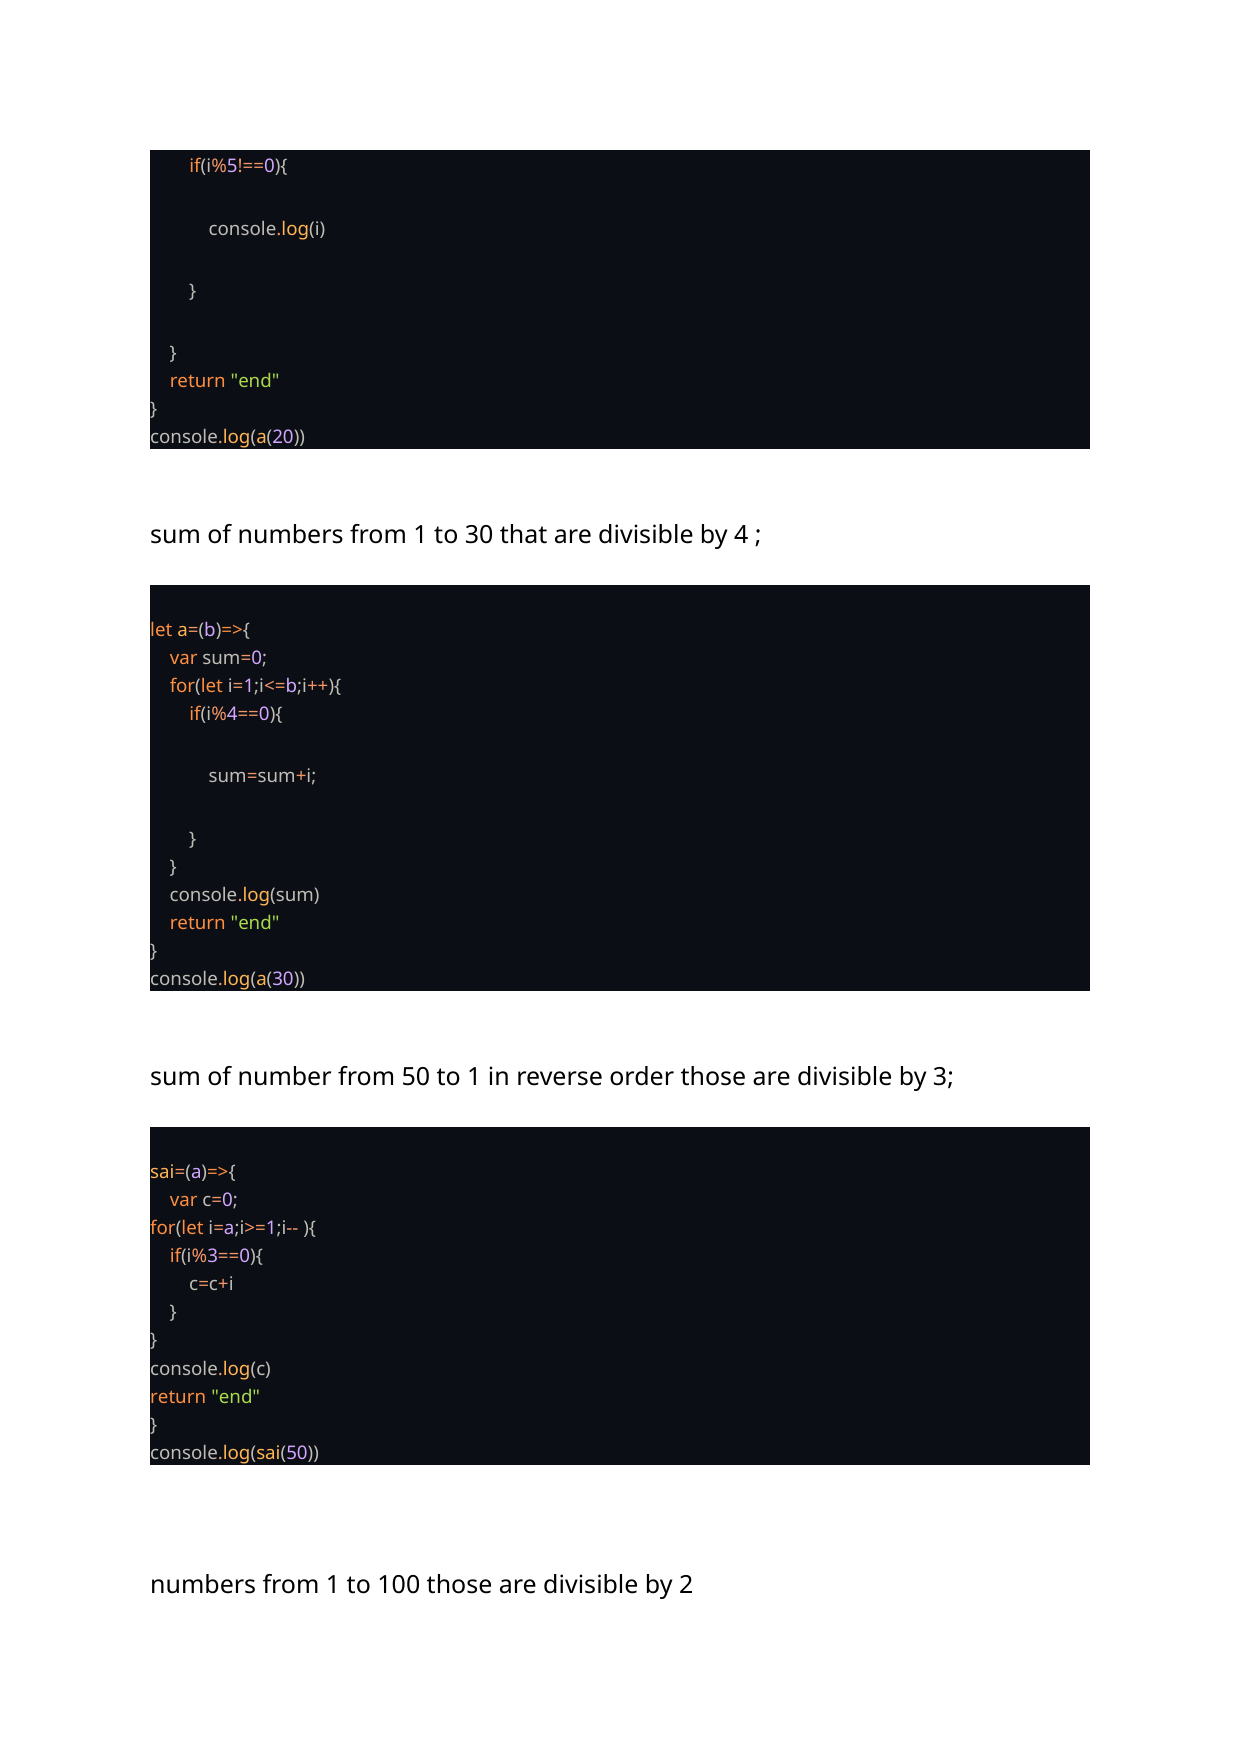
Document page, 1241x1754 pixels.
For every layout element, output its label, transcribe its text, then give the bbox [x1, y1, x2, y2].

text numbers from 1 to 100 those are divisible by 2 [150, 1567, 1090, 1601]
text } [150, 1324, 1090, 1352]
text } [150, 822, 1090, 850]
text if(i%3==0){ [150, 1240, 1090, 1268]
text console.log(a(30)) [150, 963, 1090, 991]
text return "end" [150, 1380, 1090, 1408]
text sum of numbers from 1 to 30 that are divisible by 4 ; [150, 517, 1090, 551]
text console.log(i) [150, 212, 1090, 240]
text for(let i=a;i>=1;i-- ){ [150, 1212, 1090, 1240]
text console.log(c) [150, 1352, 1090, 1380]
text var sum=0; [150, 642, 1090, 670]
text for(let i=1;i<=b;i++){ [150, 670, 1090, 698]
text } [150, 274, 1090, 302]
text } [150, 1408, 1090, 1437]
text sum of number from 50 to 1 in reverse order those are divisible by 3; [150, 1059, 1090, 1093]
text var c=0; [150, 1183, 1090, 1212]
text console.log(sai(50)) [150, 1437, 1090, 1465]
text } [150, 1296, 1090, 1324]
text } [150, 337, 1090, 365]
text sum=sum+i; [150, 760, 1090, 788]
text c=c+i [150, 1268, 1090, 1296]
text } [150, 935, 1090, 963]
text if(i%4==0){ [150, 698, 1090, 726]
text if(i%5!==0){ [150, 150, 1090, 178]
text console.log(sum) [150, 878, 1090, 907]
text return "end" [150, 907, 1090, 935]
text sai=(a)=>{ [150, 1155, 1090, 1183]
text let a=(b)=>{ [150, 613, 1090, 642]
text } [150, 393, 1090, 421]
text return "end" [150, 365, 1090, 393]
text } [150, 850, 1090, 878]
text console.log(a(20)) [150, 421, 1090, 449]
